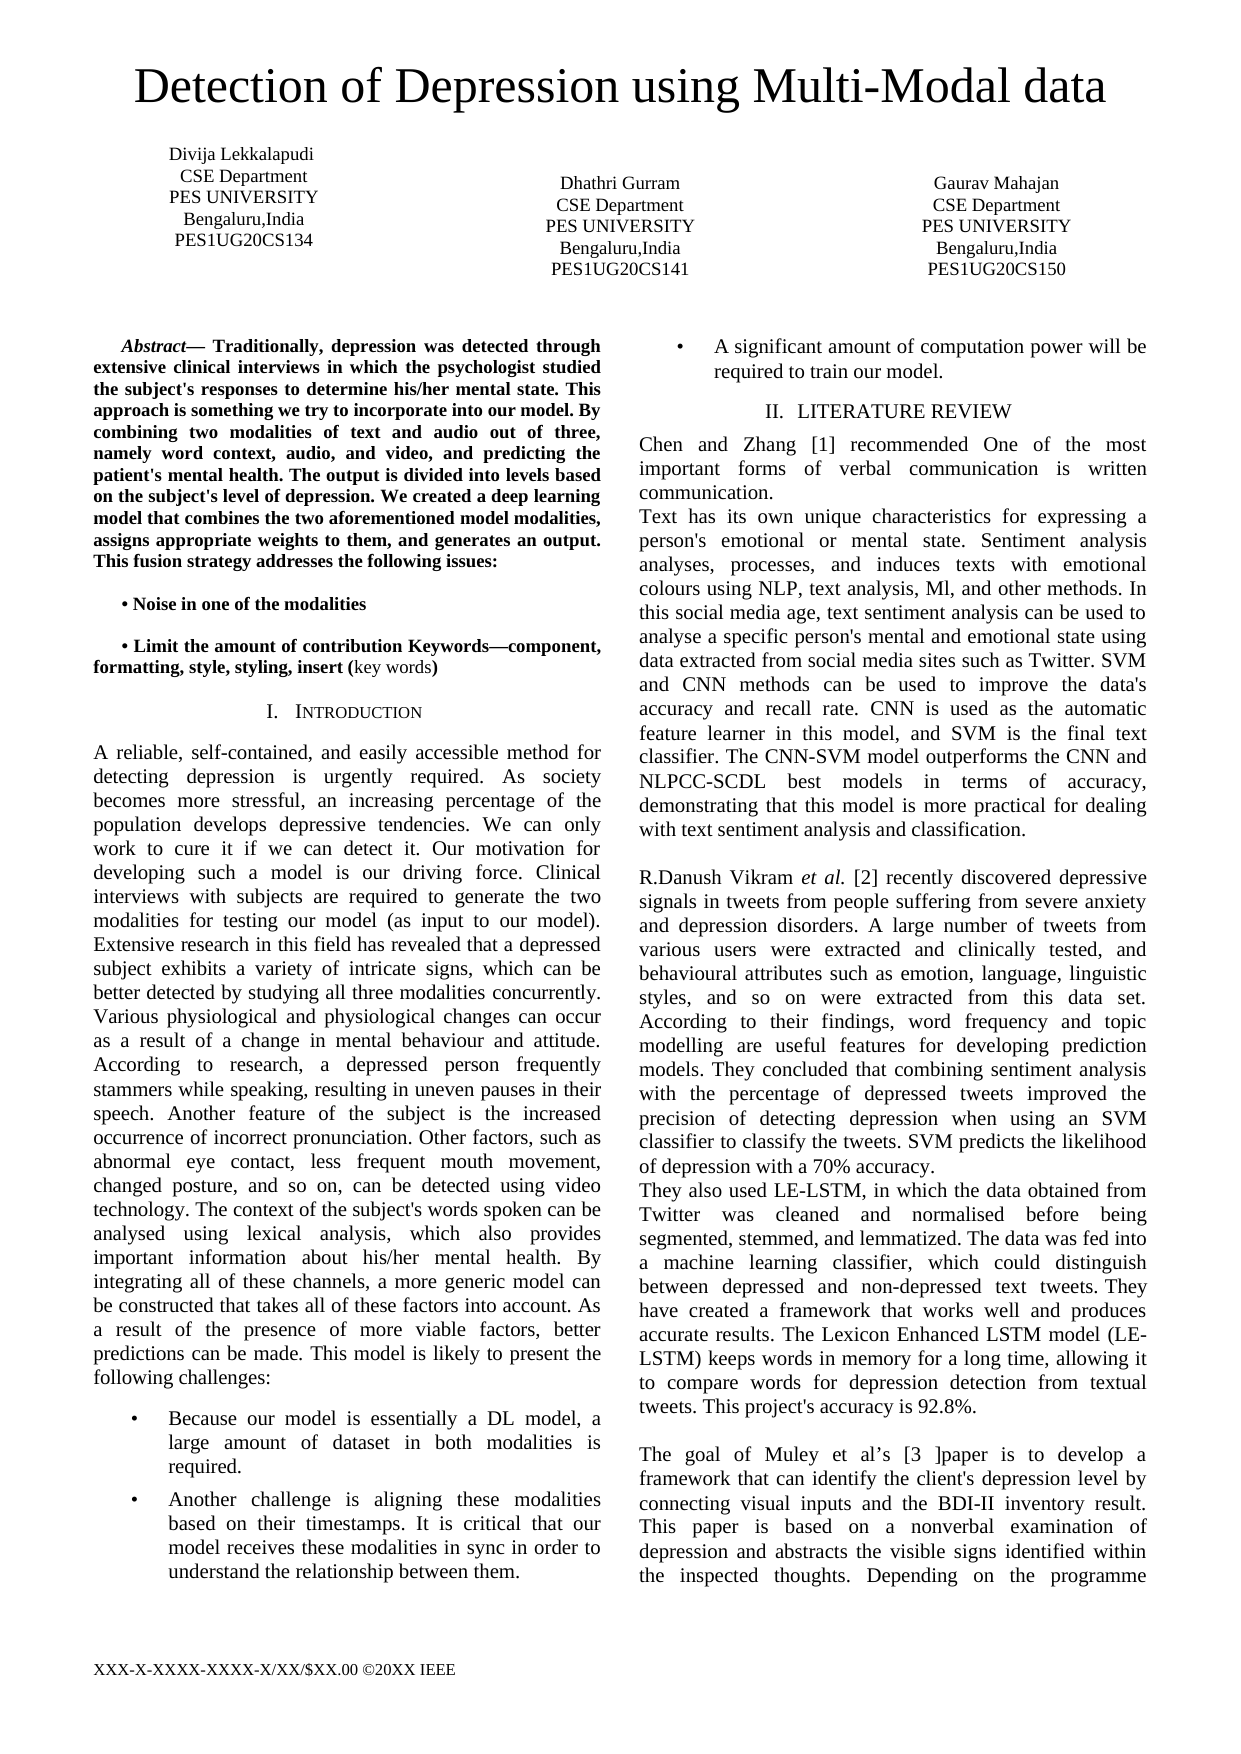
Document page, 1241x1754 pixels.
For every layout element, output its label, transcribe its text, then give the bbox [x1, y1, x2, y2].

subtitle Introduction [93, 699, 601, 723]
list A significant amount of computation power will be required to train our model. [676, 334, 1147, 383]
subtitle Because our model is essentially a DL model, a large amount of dataset in both modalities is required. [131, 1406, 601, 1478]
list Another challenge is aligning these modalities based on their timestamps. It is critical that our model receives these modalities in sync in order to understand the relationship between them. [131, 1486, 601, 1583]
text Divija Lekkalapudi CSE Department PES UNIVERSITY Bengaluru,India PES1UG20CS134 [93, 143, 394, 251]
text • Noise in one of the modalities [93, 592, 601, 614]
text Dhathri Gurram CSE Department PES UNIVERSITY Bengaluru,India PES1UG20CS141 [469, 172, 771, 306]
text They also used LE-LSTM, in which the data obtained from Twitter was cleaned and normalised before being segmented, stemmed, and lemmatized. The data was fed into a machine learning classifier, which could distinguish between depressed and non-depressed text tweets. They have created a framework that works well and produces accurate results. The Lexicon Enhanced LSTM model (LE-LSTM) keeps words in memory for a long time, allowing it to compare words for depression detection from textual tweets. This project's accuracy is 92.8%. [639, 1178, 1147, 1418]
text Chen and Zhang [1] recommended One of the most important forms of verbal communication is written communication. [639, 432, 1147, 504]
title Detection of Depression using Multi-Modal data [93, 56, 1147, 114]
text Gaurav Mahajan CSE Department PES UNIVERSITY Bengaluru,India PES1UG20CS150 [846, 172, 1147, 280]
text Text has its own unique characteristics for expressing a person's emotional or mental state. Sentiment analysis analyses, processes, and induces texts with emotional colours using NLP, text analysis, Ml, and other methods. In this social media age, text sentiment analysis can be used to analyse a specific person's mental and emotional state using data extracted from social media sites such as Twitter. SVM and CNN methods can be used to improve the data's accuracy and recall rate. CNN is used as the automatic feature learner in this model, and SVM is the final text classifier. The CNN-SVM model outperforms the CNN and NLPCC-SCDL best models in terms of accuracy, demonstrating that this model is more practical for dealing with text sentiment analysis and classification. [639, 504, 1147, 841]
text Abstract— Traditionally, depression was detected through extensive clinical interviews in which the psychologist studied the subject's responses to determine his/her mental state. This approach is something we try to incorporate into our model. By combining two modalities of text and audio out of three, namely word context, audio, and video, and predicting the patient's mental health. The output is divided into levels based on the subject's level of depression. We created a deep learning model that combines the two aforementioned model modalities, assigns appropriate weights to them, and generates an output. This fusion strategy addresses the following issues: [93, 334, 601, 572]
text • Limit the amount of contribution Keywords—component, formatting, style, styling, insert (key words) [93, 635, 601, 678]
subtitle LITERATURE REVIEW [639, 399, 1147, 423]
subtitle A reliable, self-contained, and easily accessible method for detecting depression is urgently required. As society becomes more stressful, an increasing percentage of the population develops depressive tendencies. We can only work to cure it if we can detect it. Our motivation for developing such a model is our driving force. Clinical interviews with subjects are required to generate the two modalities for testing our model (as input to our model). Extensive research in this field has revealed that a depressed subject exhibits a variety of intricate signs, which can be better detected by studying all three modalities concurrently. Various physiological and physiological changes can occur as a result of a change in mental behaviour and attitude. According to research, a depressed person frequently stammers while speaking, resulting in uneven pauses in their speech. Another feature of the subject is the increased occurrence of incorrect pronunciation. Other factors, such as abnormal eye contact, less frequent mouth movement, changed posture, and so on, can be detected using video technology. The context of the subject's words spoken can be analysed using lexical analysis, which also provides important information about his/her mental health. By integrating all of these channels, a more generic model can be constructed that takes all of these factors into account. As a result of the presence of more viable factors, better predictions can be made. This model is likely to present the following challenges: [93, 739, 601, 1389]
text R.Danush Vikram et al. [2] recently discovered depressive signals in tweets from people suffering from severe anxiety and depression disorders. A large number of tweets from various users were extracted and clinically tested, and behavioural attributes such as emotion, language, linguistic styles, and so on were extracted from this data set. According to their findings, word frequency and topic modelling are useful features for developing prediction models. They concluded that combining sentiment analysis with the percentage of depressed tweets improved the precision of detecting depression when using an SVM classifier to classify the tweets. SVM predicts the likelihood of depression with a 70% accuracy. [639, 865, 1147, 1178]
